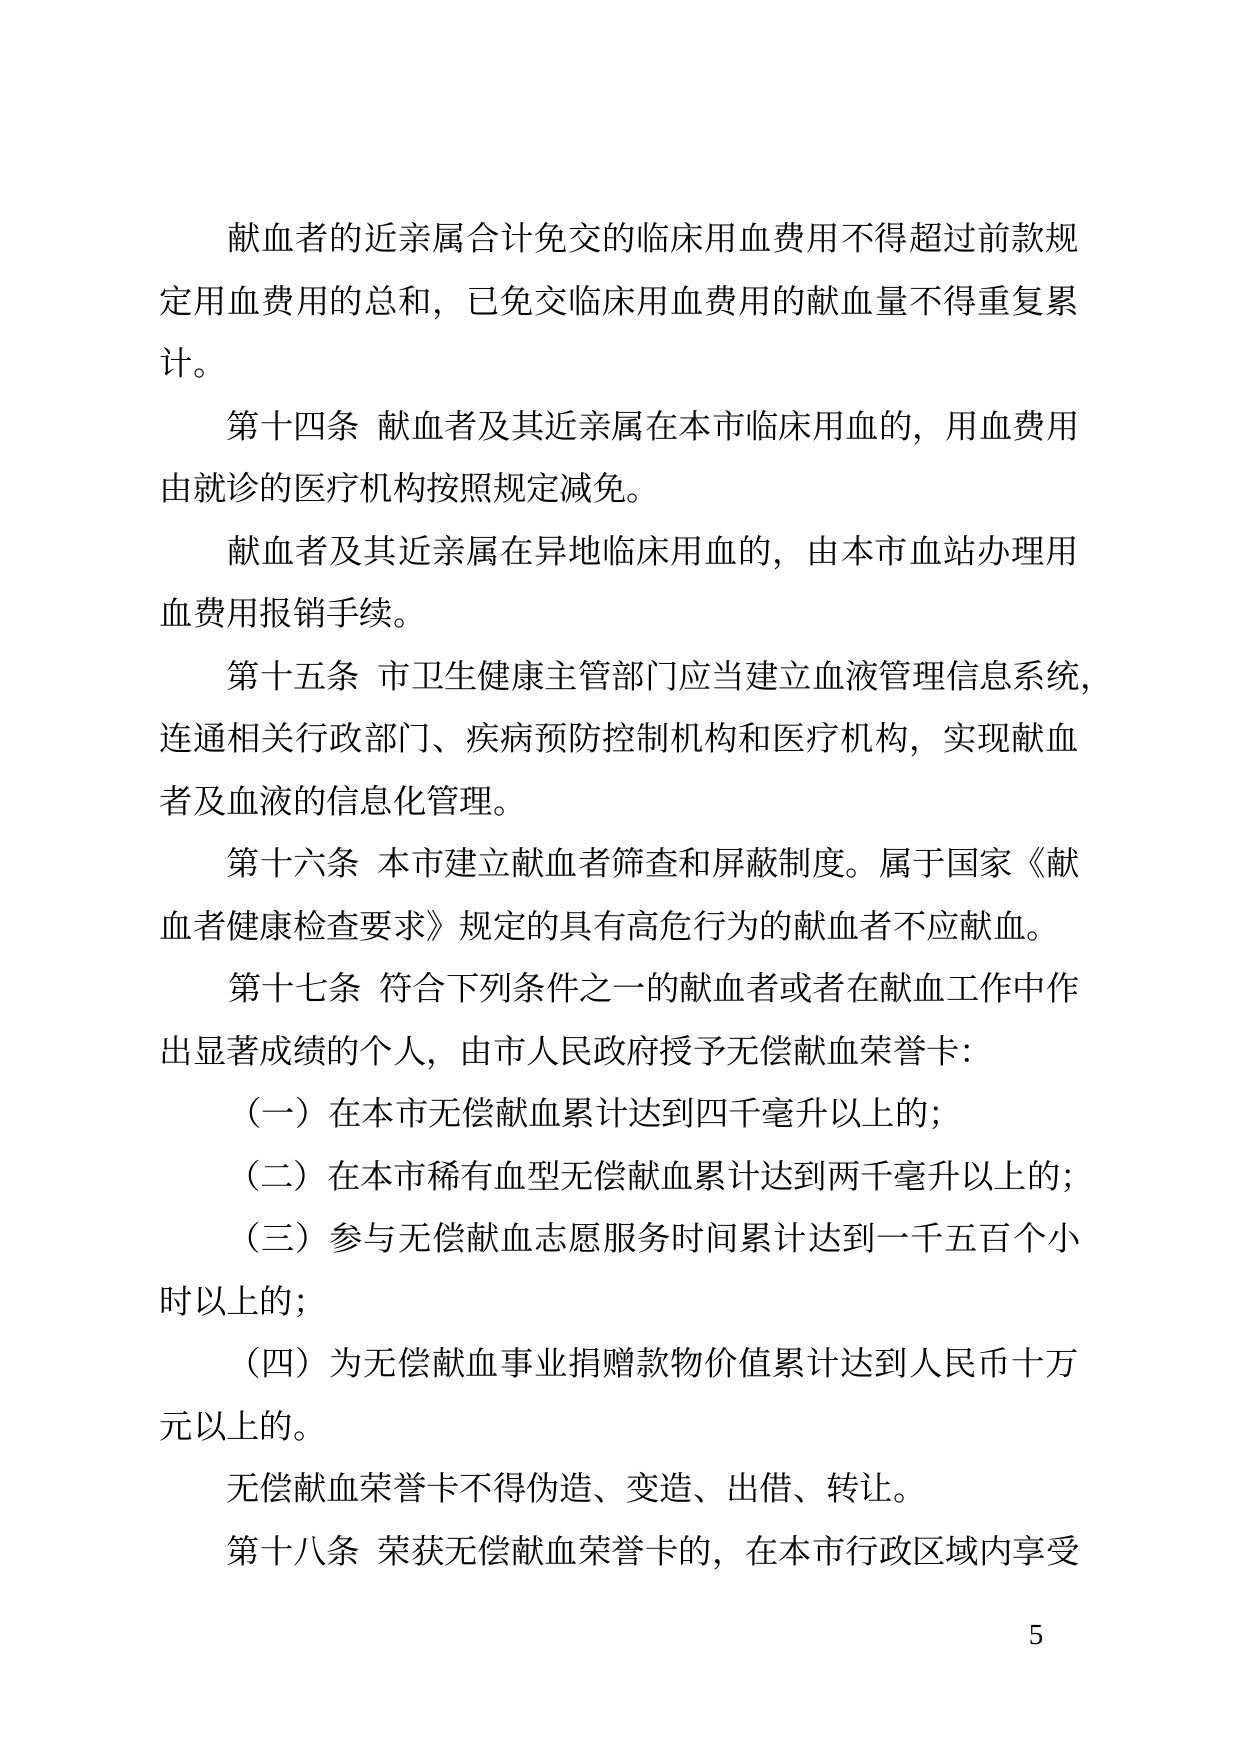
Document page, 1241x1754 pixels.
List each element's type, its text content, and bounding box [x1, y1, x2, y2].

text 无偿献血荣誉卡不得伪造、变造、出借、转让。 [159, 1451, 1081, 1513]
text （一）在本市无偿献血累计达到四千毫升以上的； [159, 1076, 1081, 1138]
text （三）参与无偿献血志愿服务时间累计达到一千五百个小时以上的； [159, 1201, 1081, 1326]
text 第十七条 符合下列条件之一的献血者或者在献血工作中作出显著成绩的个人，由市人民政府授予无偿献血荣誉卡： [159, 951, 1081, 1076]
text 献血者的近亲属合计免交的临床用血费用不得超过前款规定用血费用的总和，已免交临床用血费用的献血量不得重复累计。 [159, 201, 1081, 388]
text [159, 1513, 1081, 1576]
text 第十四条 献血者及其近亲属在本市临床用血的，用血费用由就诊的医疗机构按照规定减免。 [159, 388, 1081, 513]
text 第十六条 本市建立献血者筛查和屏蔽制度。属于国家《献血者健康检查要求》规定的具有高危行为的献血者不应献血。 [159, 826, 1081, 951]
text （四）为无偿献血事业捐赠款物价值累计达到人民币十万元以上的。 [159, 1326, 1081, 1451]
text （二）在本市稀有血型无偿献血累计达到两千毫升以上的； [159, 1138, 1081, 1201]
text 第十五条 市卫生健康主管部门应当建立血液管理信息系统，连通相关行政部门、疾病预防控制机构和医疗机构，实现献血者及血液的信息化管理。 [159, 638, 1081, 826]
text 献血者及其近亲属在异地临床用血的，由本市血站办理用血费用报销手续。 [159, 513, 1081, 638]
